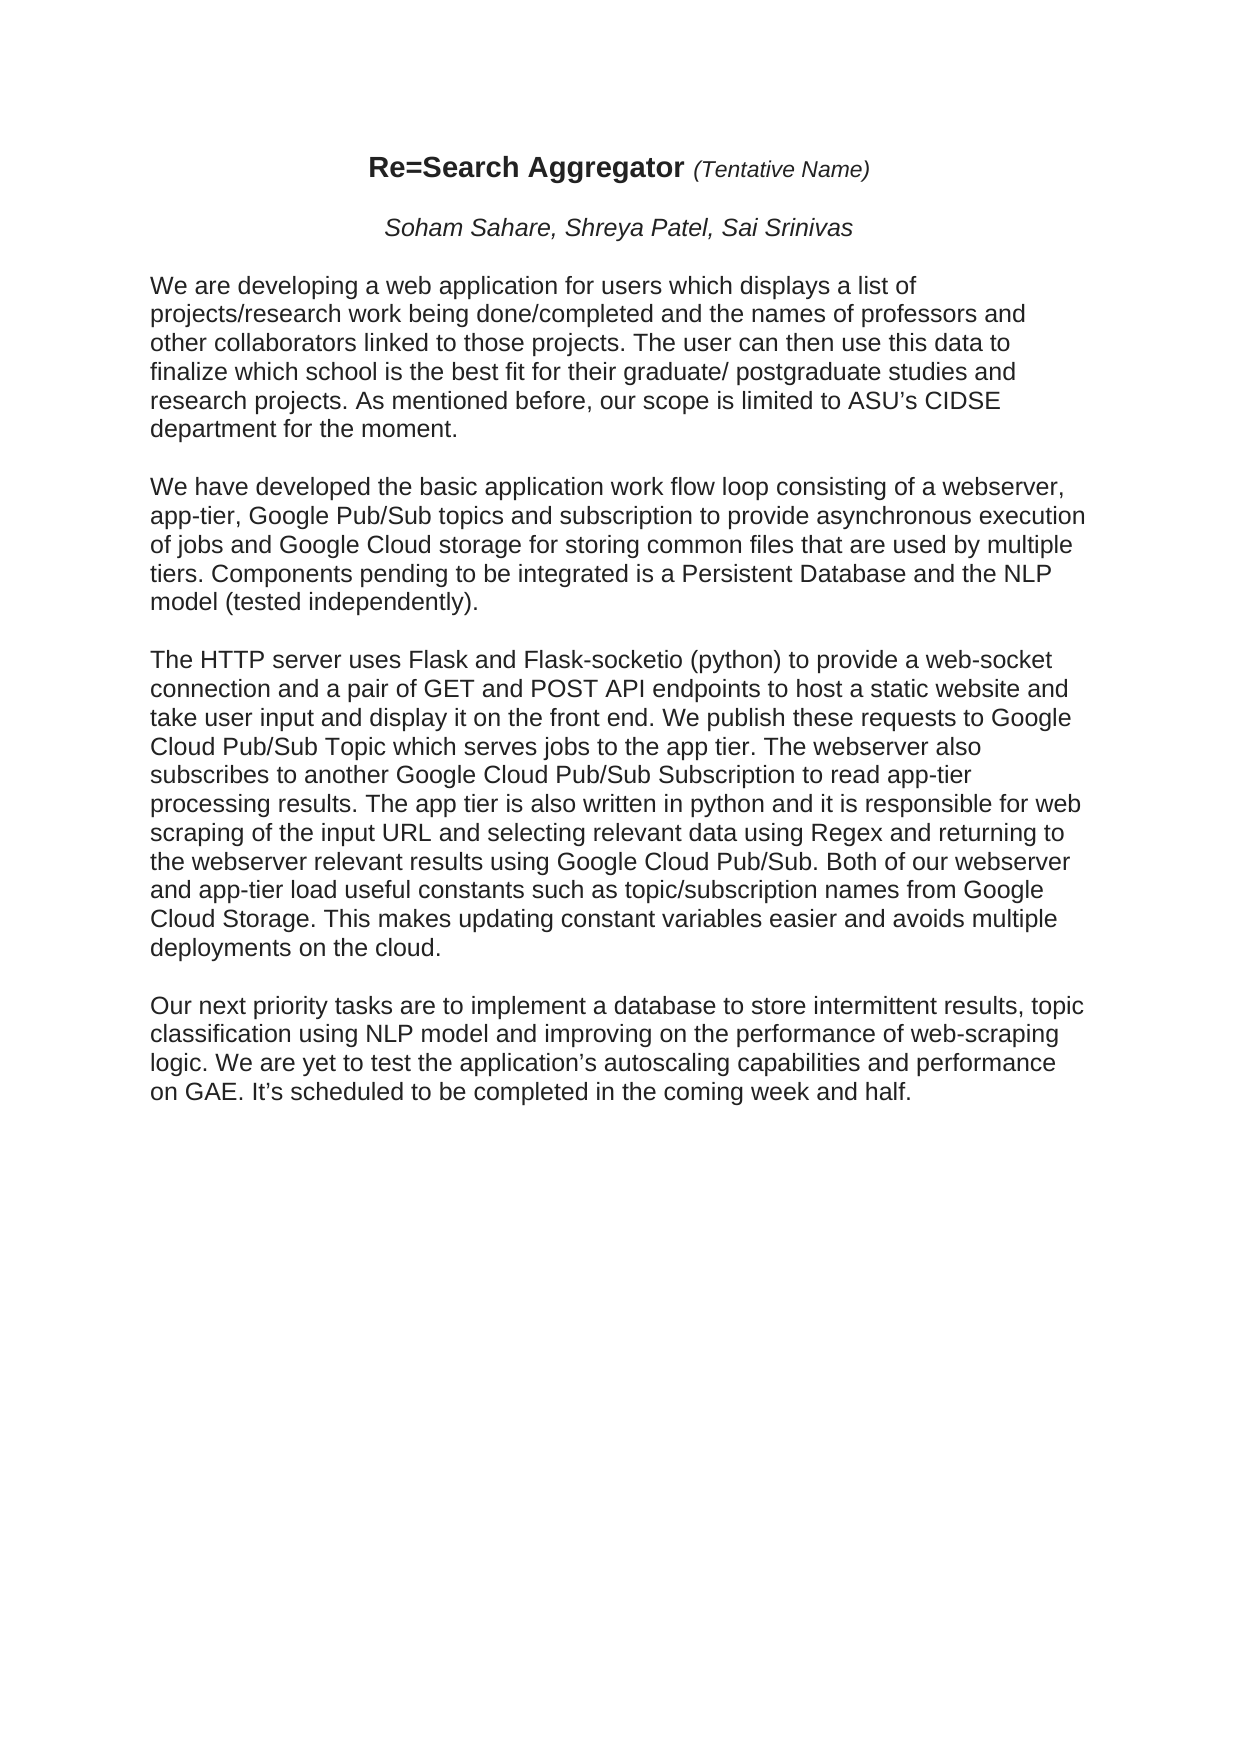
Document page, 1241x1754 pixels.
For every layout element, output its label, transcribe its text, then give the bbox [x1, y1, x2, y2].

text Re=Search Aggregator (Tentative Name) [150, 150, 1090, 183]
text The HTTP server uses Flask and Flask-socketio (python) to provide a web-socket connection and a pair of GET and POST API endpoints to host a static website and take user input and display it on the front end. We publish these requests to Google Cloud Pub/Sub Topic which serves jobs to the app tier. The webserver also subscribes to another Google Cloud Pub/Sub Subscription to read app-tier processing results. The app tier is also written in python and it is responsible for web scraping of the input URL and selecting relevant data using Regex and returning to the webserver relevant results using Google Cloud Pub/Sub. Both of our webserver and app-tier load useful constants such as topic/subscription names from Google Cloud Storage. This makes updating constant variables easier and avoids multiple deployments on the cloud. [150, 645, 1090, 961]
text We are developing a web application for users which displays a list of projects/research work being done/completed and the names of professors and other collaborators linked to those projects. The user can then use this data to finalize which school is the best fit for their graduate/ postgraduate studies and research projects. As mentioned before, our scope is limited to ASU’s CIDSE department for the moment. [150, 271, 1090, 443]
text We have developed the basic application work flow loop consisting of a webserver, app-tier, Google Pub/Sub topics and subscription to provide asynchronous execution of jobs and Google Cloud storage for storing common files that are used by multiple tiers. Components pending to be integrated is a Persistent Database and the NLP model (tested independently). [150, 472, 1090, 616]
text Our next priority tasks are to implement a database to store intermittent results, topic classification using NLP model and improving on the performance of web-scraping logic. We are yet to test the application’s autoscaling capabilities and performance on GAE. It’s scheduled to be completed in the coming week and half. [150, 991, 1090, 1106]
text Soham Sahare, Shreya Patel, Sai Srinivas [150, 213, 1090, 241]
